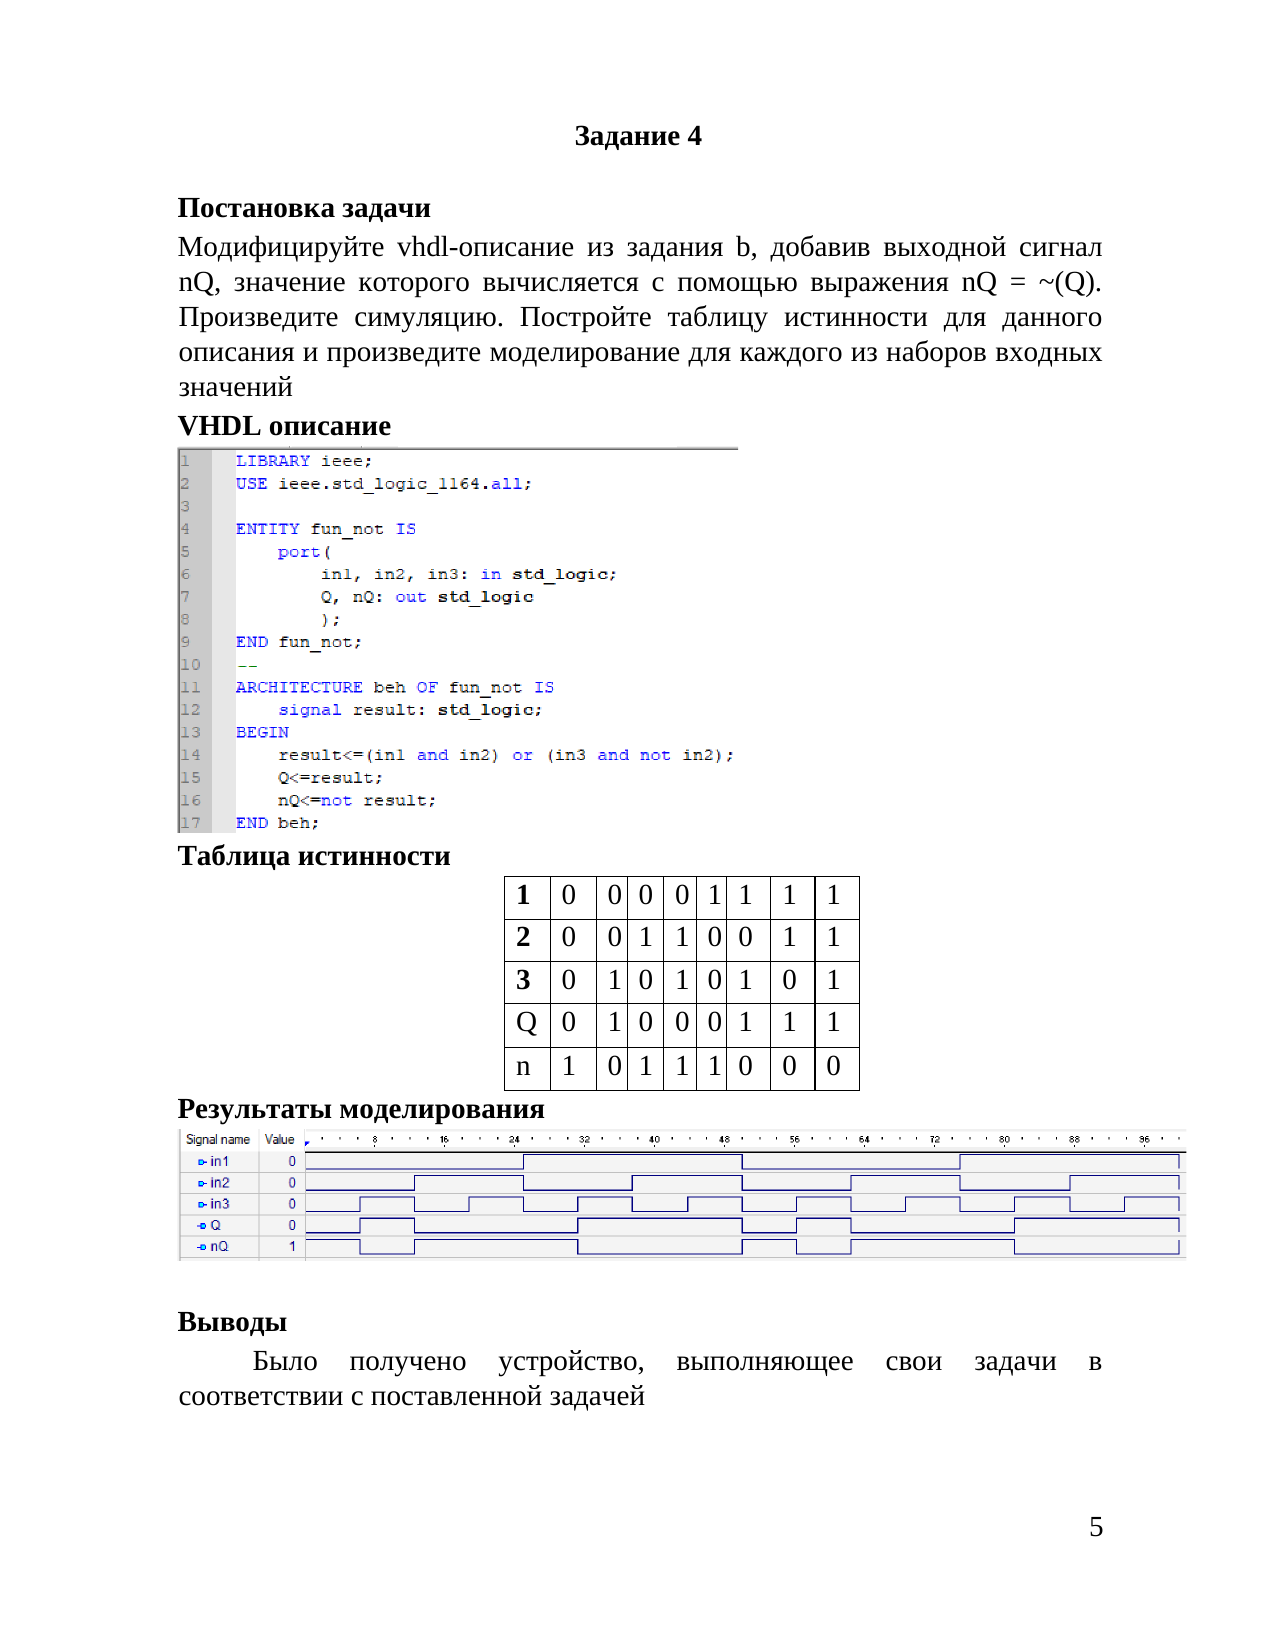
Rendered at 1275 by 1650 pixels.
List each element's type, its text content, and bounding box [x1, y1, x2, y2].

table_cell 0 [597, 920, 627, 961]
table_header 1 [816, 877, 859, 918]
table_header 0 [597, 877, 627, 918]
text Выводы [177, 1304, 1103, 1338]
table_cell 0 [597, 1048, 627, 1090]
table_cell 0 [551, 962, 596, 1003]
table_cell 1 [597, 1004, 627, 1047]
table_header 1 [727, 877, 770, 918]
table_cell 1 [628, 920, 663, 961]
table_cell Q [505, 1004, 550, 1047]
text Результаты моделирования [177, 1091, 1103, 1124]
table_cell 1 [771, 1004, 814, 1047]
table_cell 0 [697, 962, 726, 1003]
table_cell 0 [697, 1004, 726, 1047]
picture [177, 446, 739, 833]
table_header 0 [664, 877, 696, 918]
table_header 0 [628, 877, 663, 918]
table_cell 0 [727, 920, 770, 961]
text Таблица истинности [177, 838, 1103, 871]
subtitle Задание 4 [177, 118, 1099, 152]
text Было получено устройство, выполняющее свои задачи в соответствии с поставленной задачей [178, 1343, 1103, 1411]
table_cell 0 [551, 1004, 596, 1047]
table_cell 1 [816, 962, 859, 1003]
table_header 1 [697, 877, 726, 918]
table_cell 1 [771, 920, 814, 961]
text Постановка задачи [177, 190, 1103, 224]
table_cell 1 [551, 1048, 596, 1090]
table_cell 0 [771, 1048, 814, 1090]
table_header 1 [771, 877, 814, 918]
table_cell 1 [816, 920, 859, 961]
table_header 1 [505, 877, 550, 918]
table_cell 0 [727, 1048, 770, 1090]
table_cell 2 [505, 920, 550, 961]
text Модифицируйте vhdl-описание из задания b, добавив выходной сигнал nQ, значение которого вычисляется с помощью выражения nQ = ~(Q). Произведите симуляцию. Постройте таблицу истинности для данного описания и произведите моделирование для каждого из наборов входных значений [177, 229, 1103, 403]
table_cell 0 [816, 1048, 859, 1090]
table_cell 1 [727, 962, 770, 1003]
table_cell n [505, 1048, 550, 1090]
table_cell 1 [628, 1048, 663, 1090]
table_cell 1 [697, 1048, 726, 1090]
table_cell 0 [628, 962, 663, 1003]
table_cell 0 [628, 1004, 663, 1047]
table_cell 0 [664, 1004, 696, 1047]
table_cell 1 [597, 962, 627, 1003]
table_cell 1 [664, 1048, 696, 1090]
table_cell 1 [816, 1004, 859, 1047]
table_cell 1 [664, 920, 696, 961]
table_cell 3 [505, 962, 550, 1003]
table_cell 0 [697, 920, 726, 961]
table_cell 0 [771, 962, 814, 1003]
table_cell 0 [551, 920, 596, 961]
table_cell 1 [664, 962, 696, 1003]
picture [177, 1129, 1187, 1261]
table_cell 1 [727, 1004, 770, 1047]
text VHDL описание [177, 408, 1103, 442]
table_header 0 [551, 877, 596, 918]
